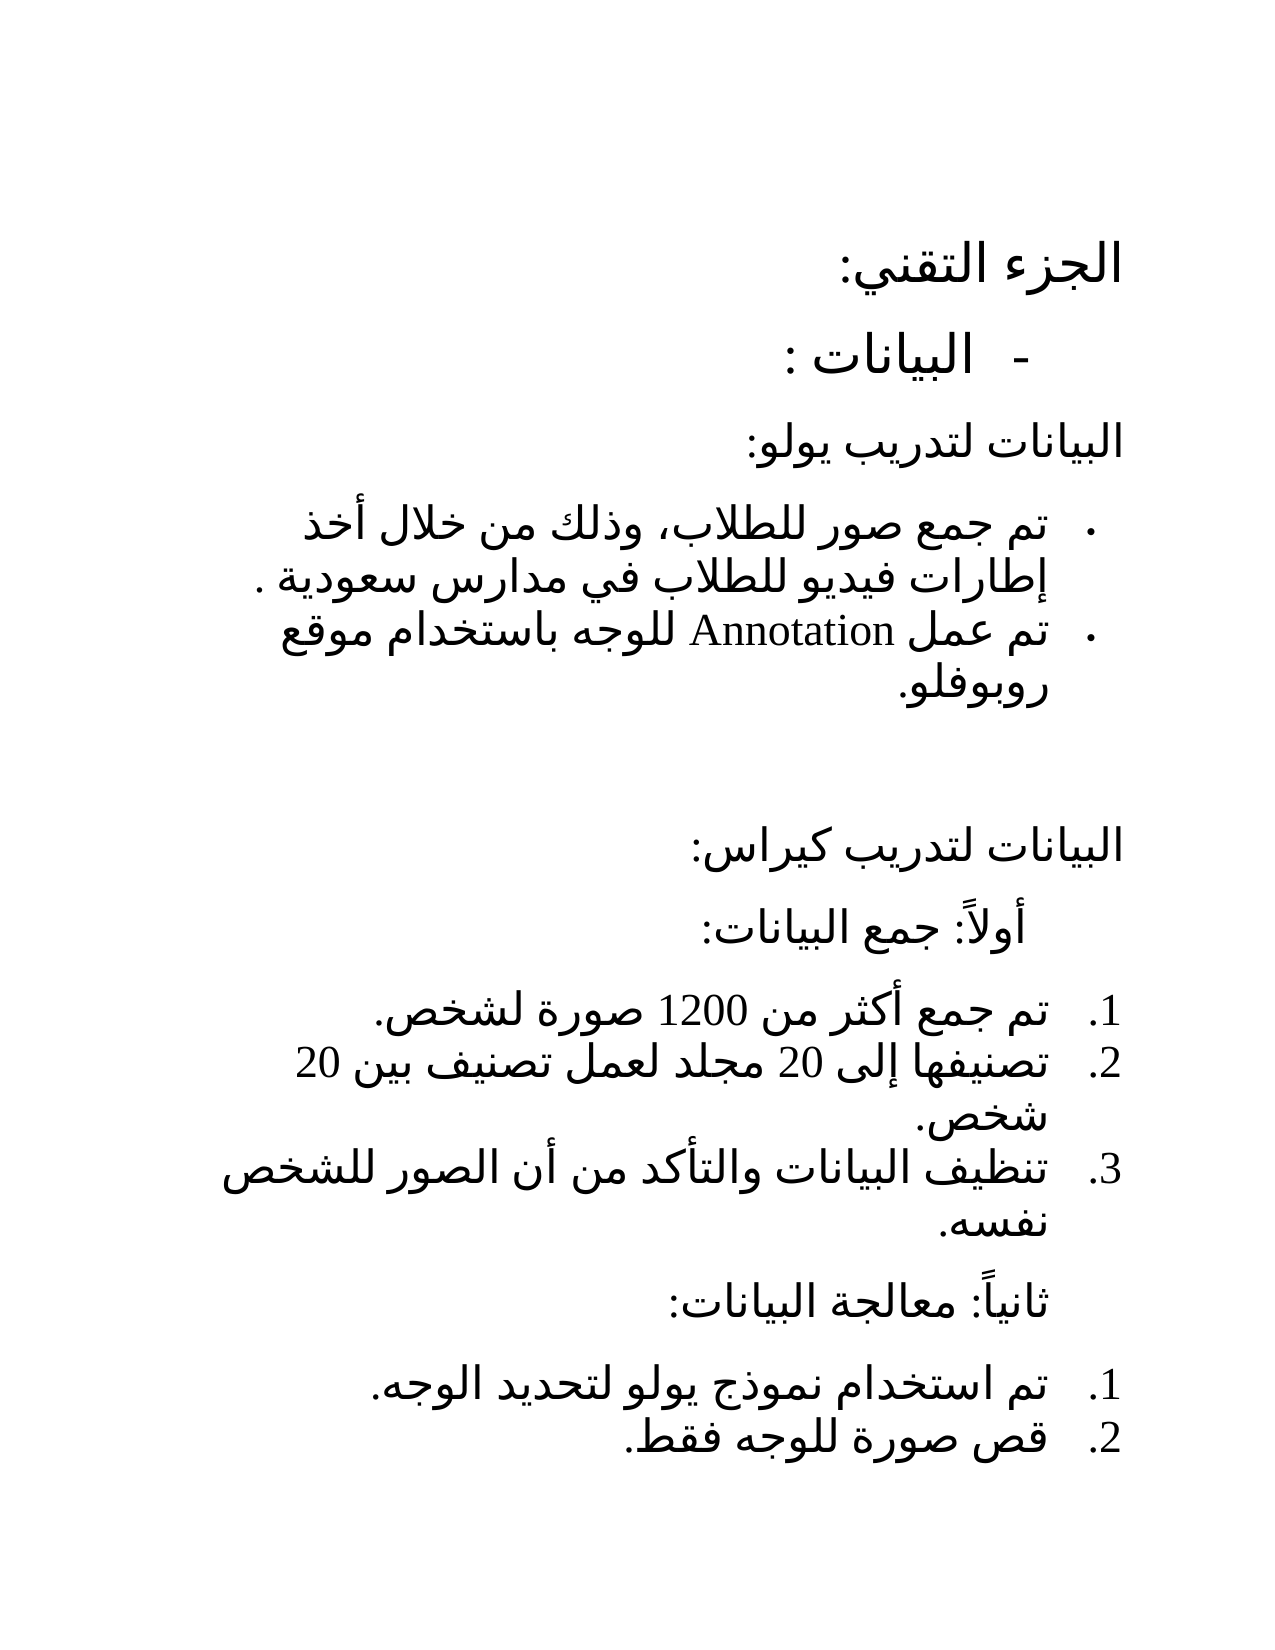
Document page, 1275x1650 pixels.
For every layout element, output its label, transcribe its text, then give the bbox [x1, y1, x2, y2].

list البيانات : [150, 323, 1012, 386]
list تنظيف البيانات والتأكد من أن الصور للشخص نفسه. [150, 1140, 1087, 1246]
list تم استخدام نموذج يولو لتحديد الوجه. [150, 1357, 1087, 1409]
text البيانات لتدريب كيراس: [150, 818, 1125, 871]
text الجزء التقني: [150, 232, 1125, 294]
text البيانات لتدريب يولو: [150, 415, 1125, 467]
list تم جمع أكثر من 1200 صورة لشخص. [150, 982, 1087, 1035]
list قص صورة للوجه فقط. [150, 1409, 1087, 1462]
list تم جمع صور للطلاب، وذلك من خلال أخذ إطارات فيديو للطلاب في مدارس سعودية . [150, 497, 1087, 602]
list تم عمل Annotation للوجه باستخدام موقع روبوفلو. [150, 602, 1087, 707]
list تصنيفها إلى 20 مجلد لعمل تصنيف بين 20 شخص. [150, 1035, 1087, 1140]
list ثانياً: معالجة البيانات: [150, 1275, 1050, 1328]
list أولاً: جمع البيانات: [150, 900, 1050, 953]
